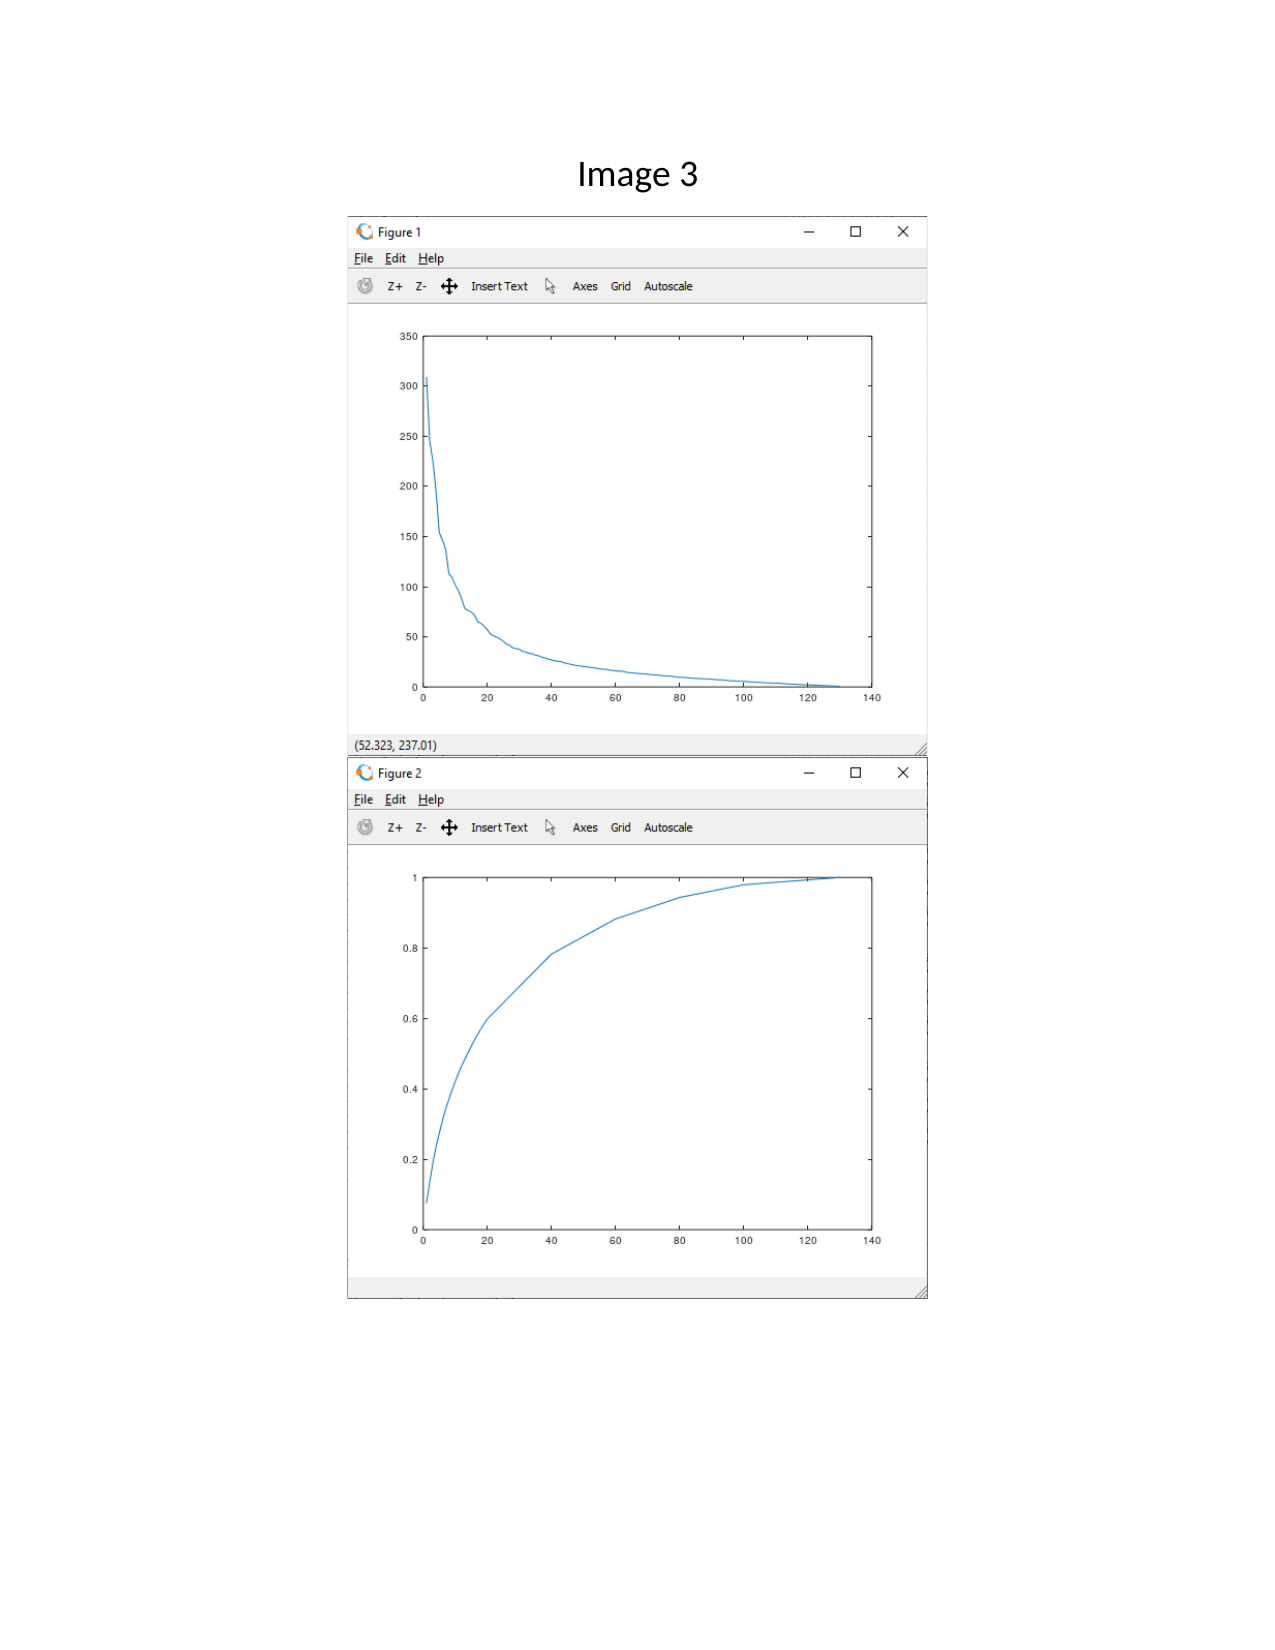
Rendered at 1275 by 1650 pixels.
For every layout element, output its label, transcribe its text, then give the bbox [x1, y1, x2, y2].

picture [347, 216, 928, 756]
text Image 3 [150, 150, 1125, 196]
picture [347, 757, 928, 1299]
